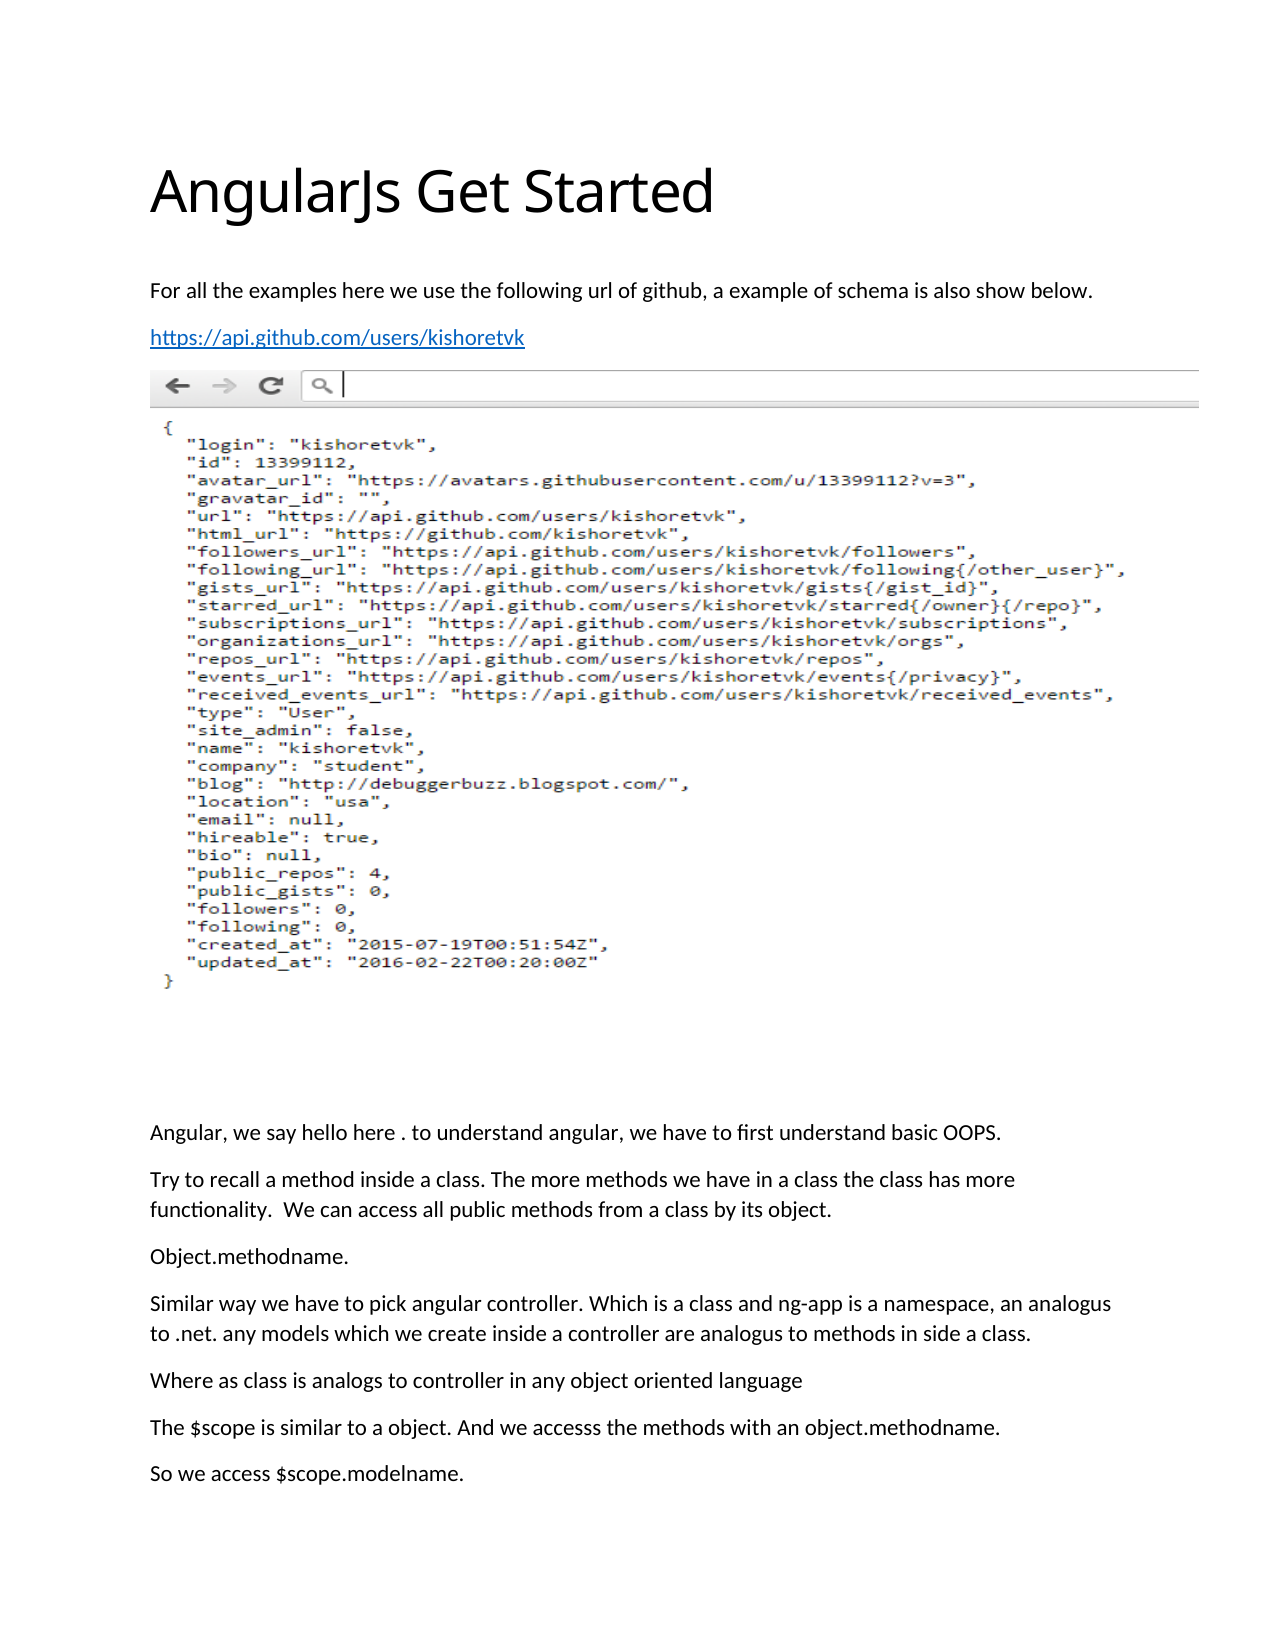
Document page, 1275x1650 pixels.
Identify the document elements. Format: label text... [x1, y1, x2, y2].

text For all the examples here we use the following url of github, a example of schema is also show below. [150, 276, 1125, 304]
text https://api.github.com/users/kishoretvk [150, 323, 1125, 351]
text Angular, we say hello here . to understand angular, we have to first understand basic OOPS. [150, 1118, 1125, 1146]
text Similar way we have to pick angular controller. Which is a class and ng-app is a namespace, an analogus to .net. any models which we create inside a controller are analogus to methods in side a class. [150, 1289, 1125, 1347]
text The $scope is similar to a object. And we accesss the methods with an object.methodname. [150, 1413, 1125, 1441]
text Where as class is analogs to controller in any object oriented language [150, 1366, 1125, 1394]
text So we access $scope.modelname. [150, 1459, 1125, 1488]
title AngularJs Get Started [150, 150, 1125, 229]
picture [150, 370, 1199, 1053]
text Object.methodname. [150, 1242, 1125, 1270]
text Try to recall a method inside a class. The more methods we have in a class the class has more functionality. We can access all public methods from a class by its object. [150, 1165, 1125, 1223]
